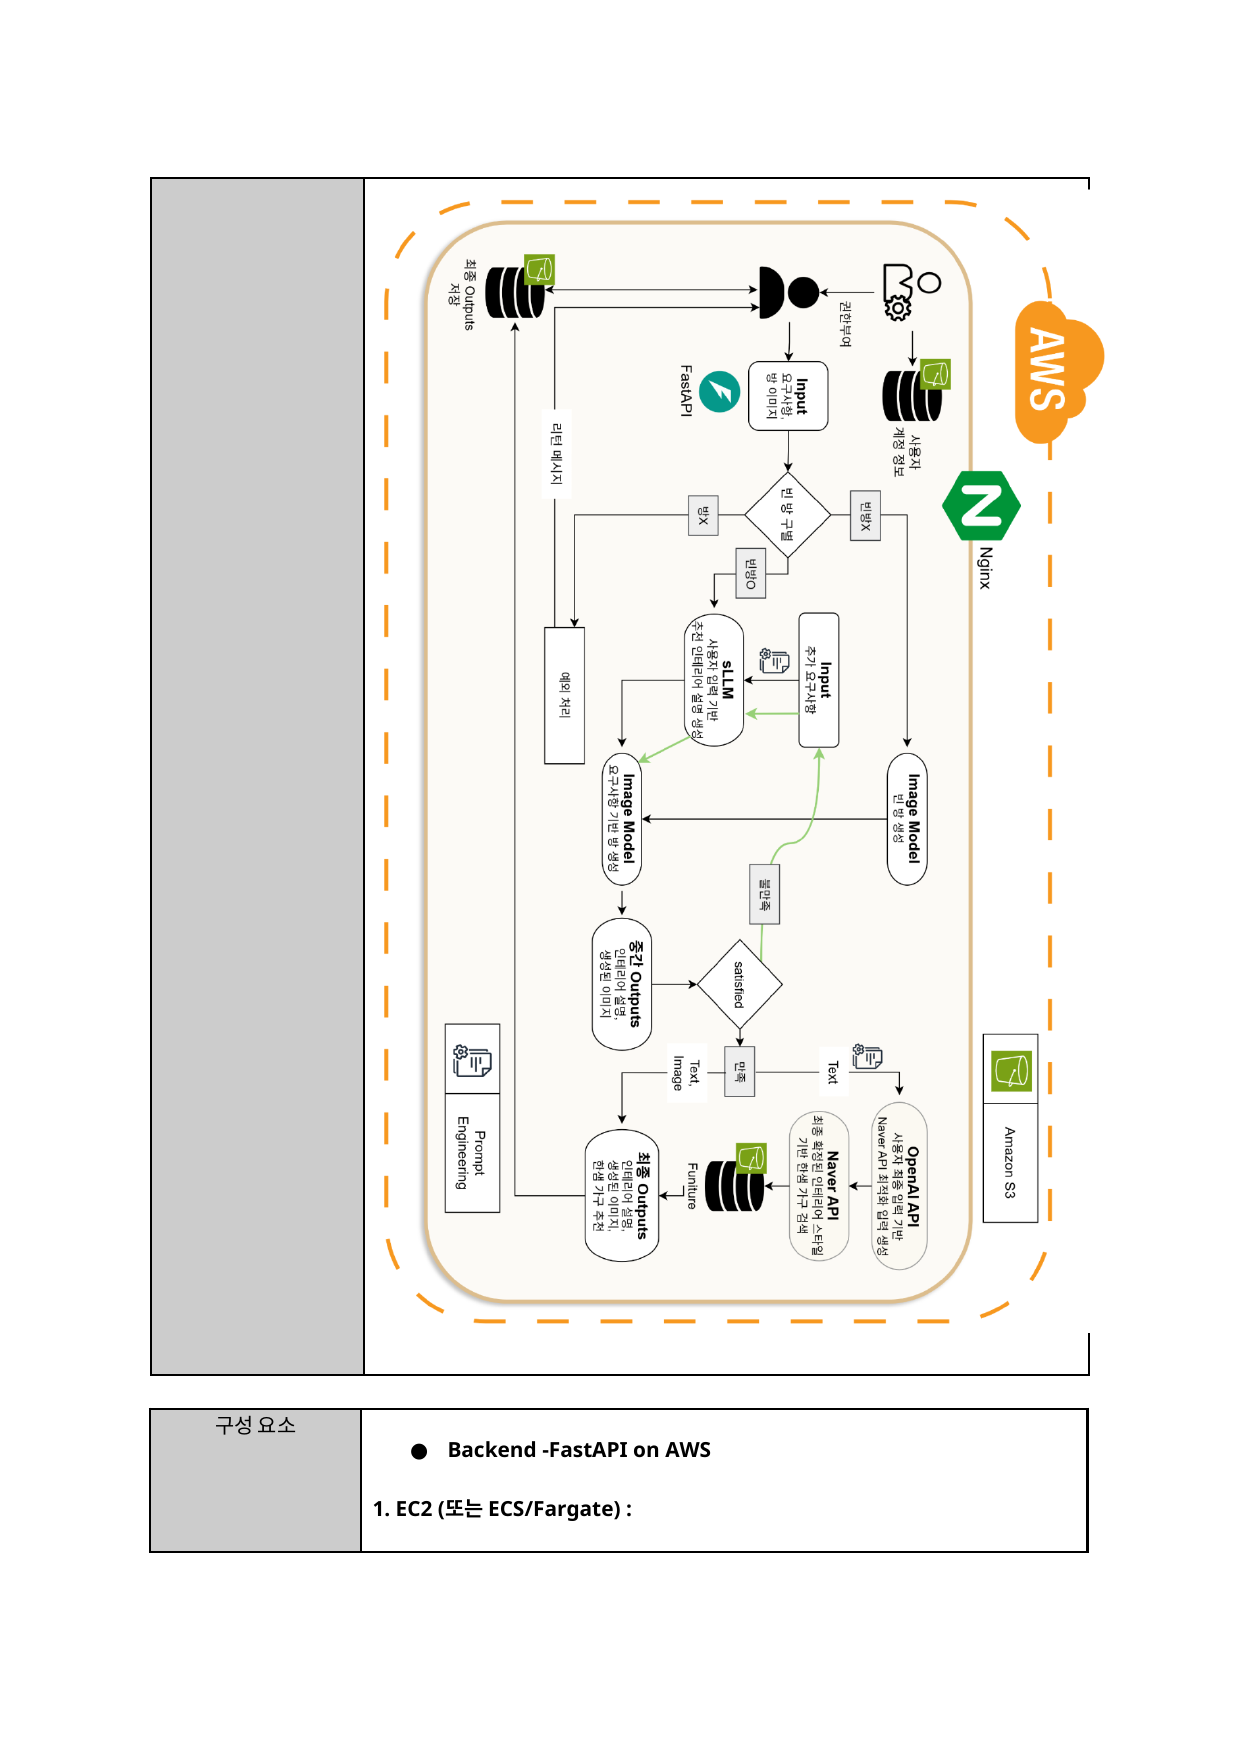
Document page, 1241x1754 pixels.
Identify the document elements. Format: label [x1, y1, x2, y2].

picture [375, 191, 1114, 1333]
